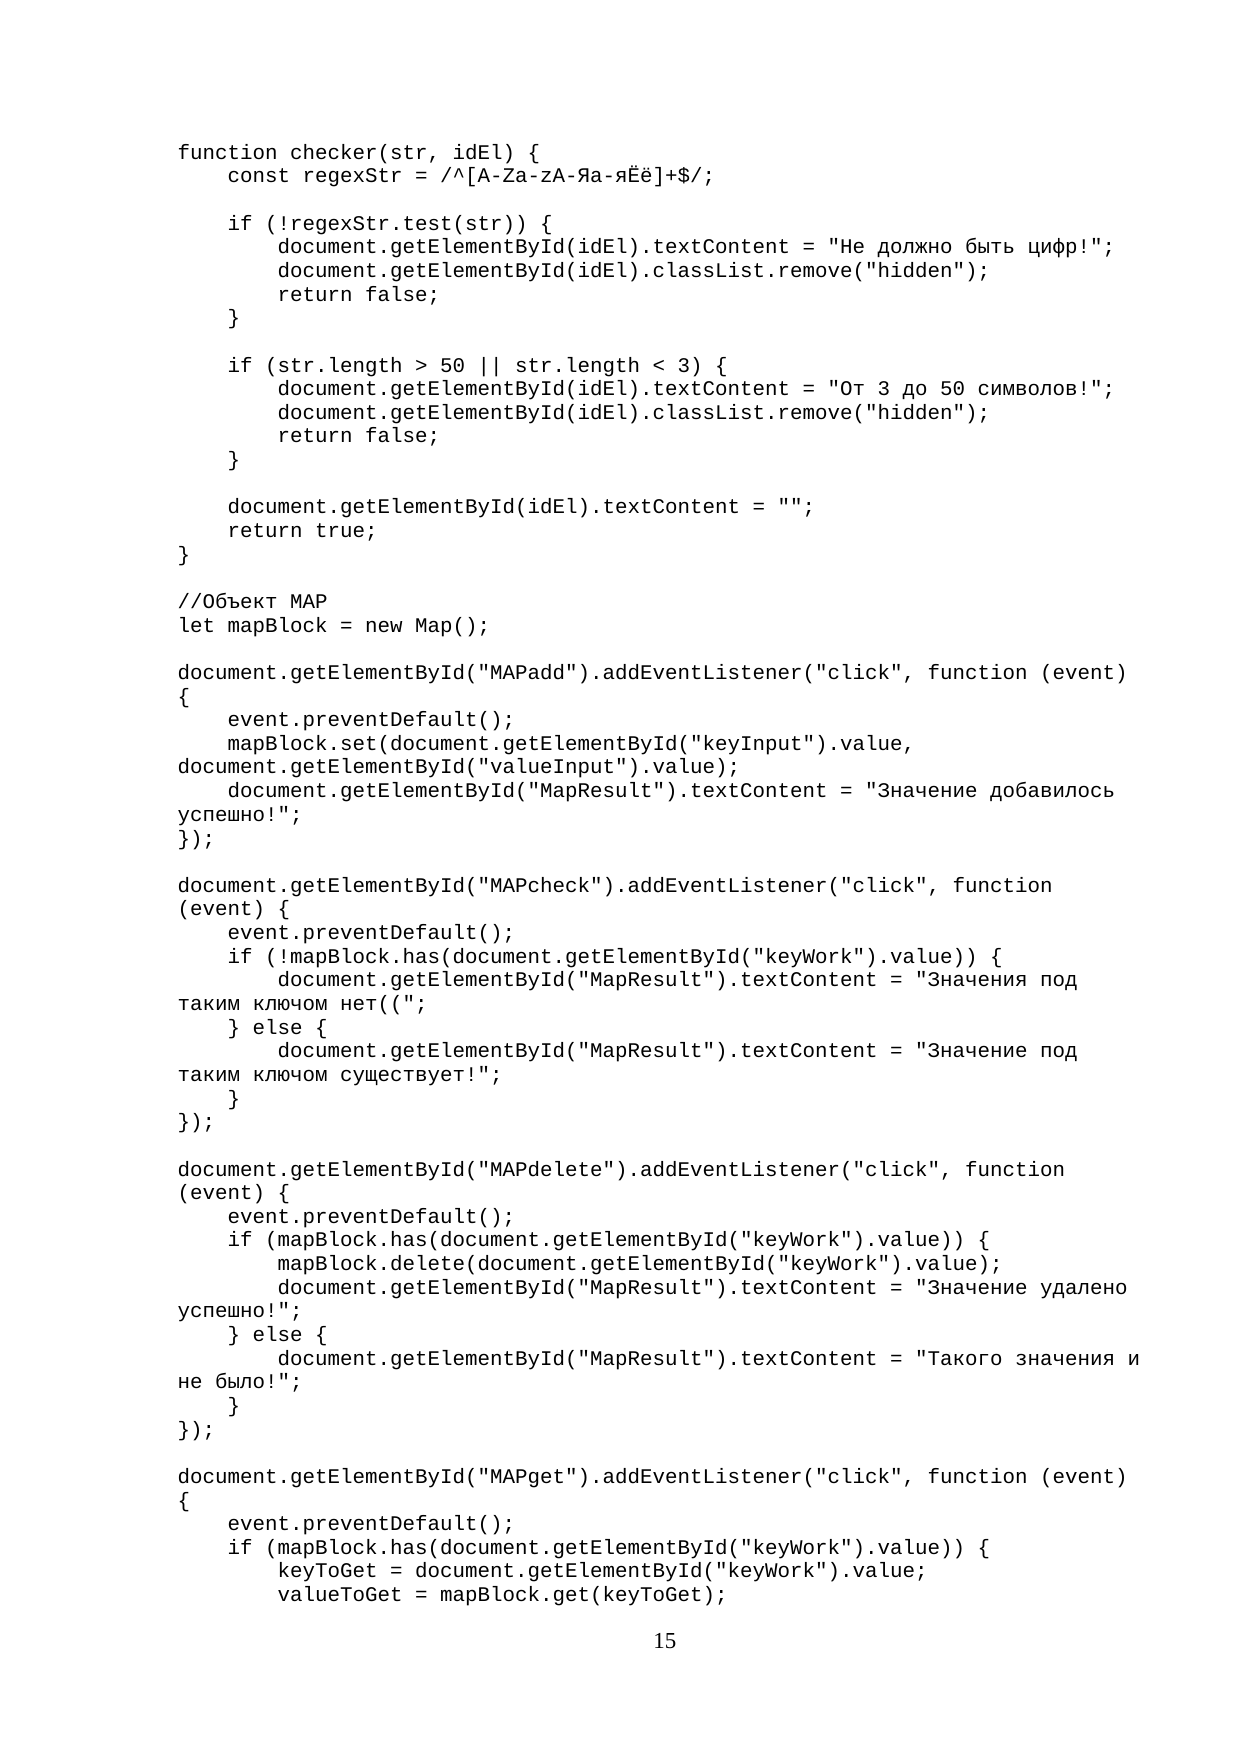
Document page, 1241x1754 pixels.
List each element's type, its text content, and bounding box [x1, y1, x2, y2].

text return true; [177, 520, 1152, 544]
text document.getElementById(idEl).classList.remove("hidden"); [177, 402, 1152, 426]
text event.preventDefault(); [177, 922, 1152, 946]
text document.getElementById("MapResult").textContent = "Значение под таким ключом существует!"; [177, 1040, 1152, 1088]
text keyToGet = document.getElementById("keyWork").value; [177, 1561, 1152, 1584]
text document.getElementById(idEl).classList.remove("hidden"); [177, 260, 1152, 284]
text } [177, 307, 1152, 331]
text if (!regexStr.test(str)) { [177, 213, 1152, 236]
text function checker(str, idEl) { [177, 142, 1152, 165]
text let mapBlock = new Map(); [177, 615, 1152, 638]
text event.preventDefault(); [177, 1513, 1152, 1537]
text valueToGet = mapBlock.get(keyToGet); [177, 1584, 1152, 1608]
text document.getElementById(idEl).textContent = "От 3 до 50 символов!"; [177, 378, 1152, 402]
text if (mapBlock.has(document.getElementById("keyWork").value)) { [177, 1229, 1152, 1253]
text document.getElementById(idEl).textContent = ""; [177, 496, 1152, 520]
text document.getElementById("MAPcheck").addEventListener("click", function (event) { [177, 875, 1152, 922]
text document.getElementById("MapResult").textContent = "Значения под таким ключом нет(("; [177, 969, 1152, 1017]
text document.getElementById("MAPdelete").addEventListener("click", function (event) { [177, 1158, 1152, 1206]
text } [177, 1395, 1152, 1419]
text document.getElementById("MAPadd").addEventListener("click", function (event) { [177, 662, 1152, 709]
text return false; [177, 426, 1152, 449]
text if (mapBlock.has(document.getElementById("keyWork").value)) { [177, 1537, 1152, 1561]
text if (str.length > 50 || str.length < 3) { [177, 354, 1152, 378]
text } else { [177, 1324, 1152, 1348]
text mapBlock.set(document.getElementById("keyInput").value, document.getElementById("valueInput").value); [177, 733, 1152, 780]
text } [177, 449, 1152, 473]
text return false; [177, 284, 1152, 307]
text //Объект MAP [177, 591, 1152, 615]
text }); [177, 827, 1152, 851]
text document.getElementById(idEl).textContent = "Не должно быть цифр!"; [177, 236, 1152, 260]
text document.getElementById("MapResult").textContent = "Значение добавилось успешно!"; [177, 780, 1152, 827]
text document.getElementById("MAPget").addEventListener("click", function (event) { [177, 1466, 1152, 1513]
text } else { [177, 1017, 1152, 1040]
text if (!mapBlock.has(document.getElementById("keyWork").value)) { [177, 946, 1152, 969]
text }); [177, 1419, 1152, 1442]
text event.preventDefault(); [177, 1206, 1152, 1229]
text const regexStr = /^[A-Za-zА-Яа-яЁё]+$/; [177, 165, 1152, 189]
text document.getElementById("MapResult").textContent = "Значение удалено успешно!"; [177, 1277, 1152, 1324]
text }); [177, 1111, 1152, 1135]
text event.preventDefault(); [177, 709, 1152, 733]
text document.getElementById("MapResult").textContent = "Такого значения и не было!"; [177, 1348, 1152, 1395]
text } [177, 1088, 1152, 1111]
text } [177, 544, 1152, 567]
text mapBlock.delete(document.getElementById("keyWork").value); [177, 1253, 1152, 1277]
